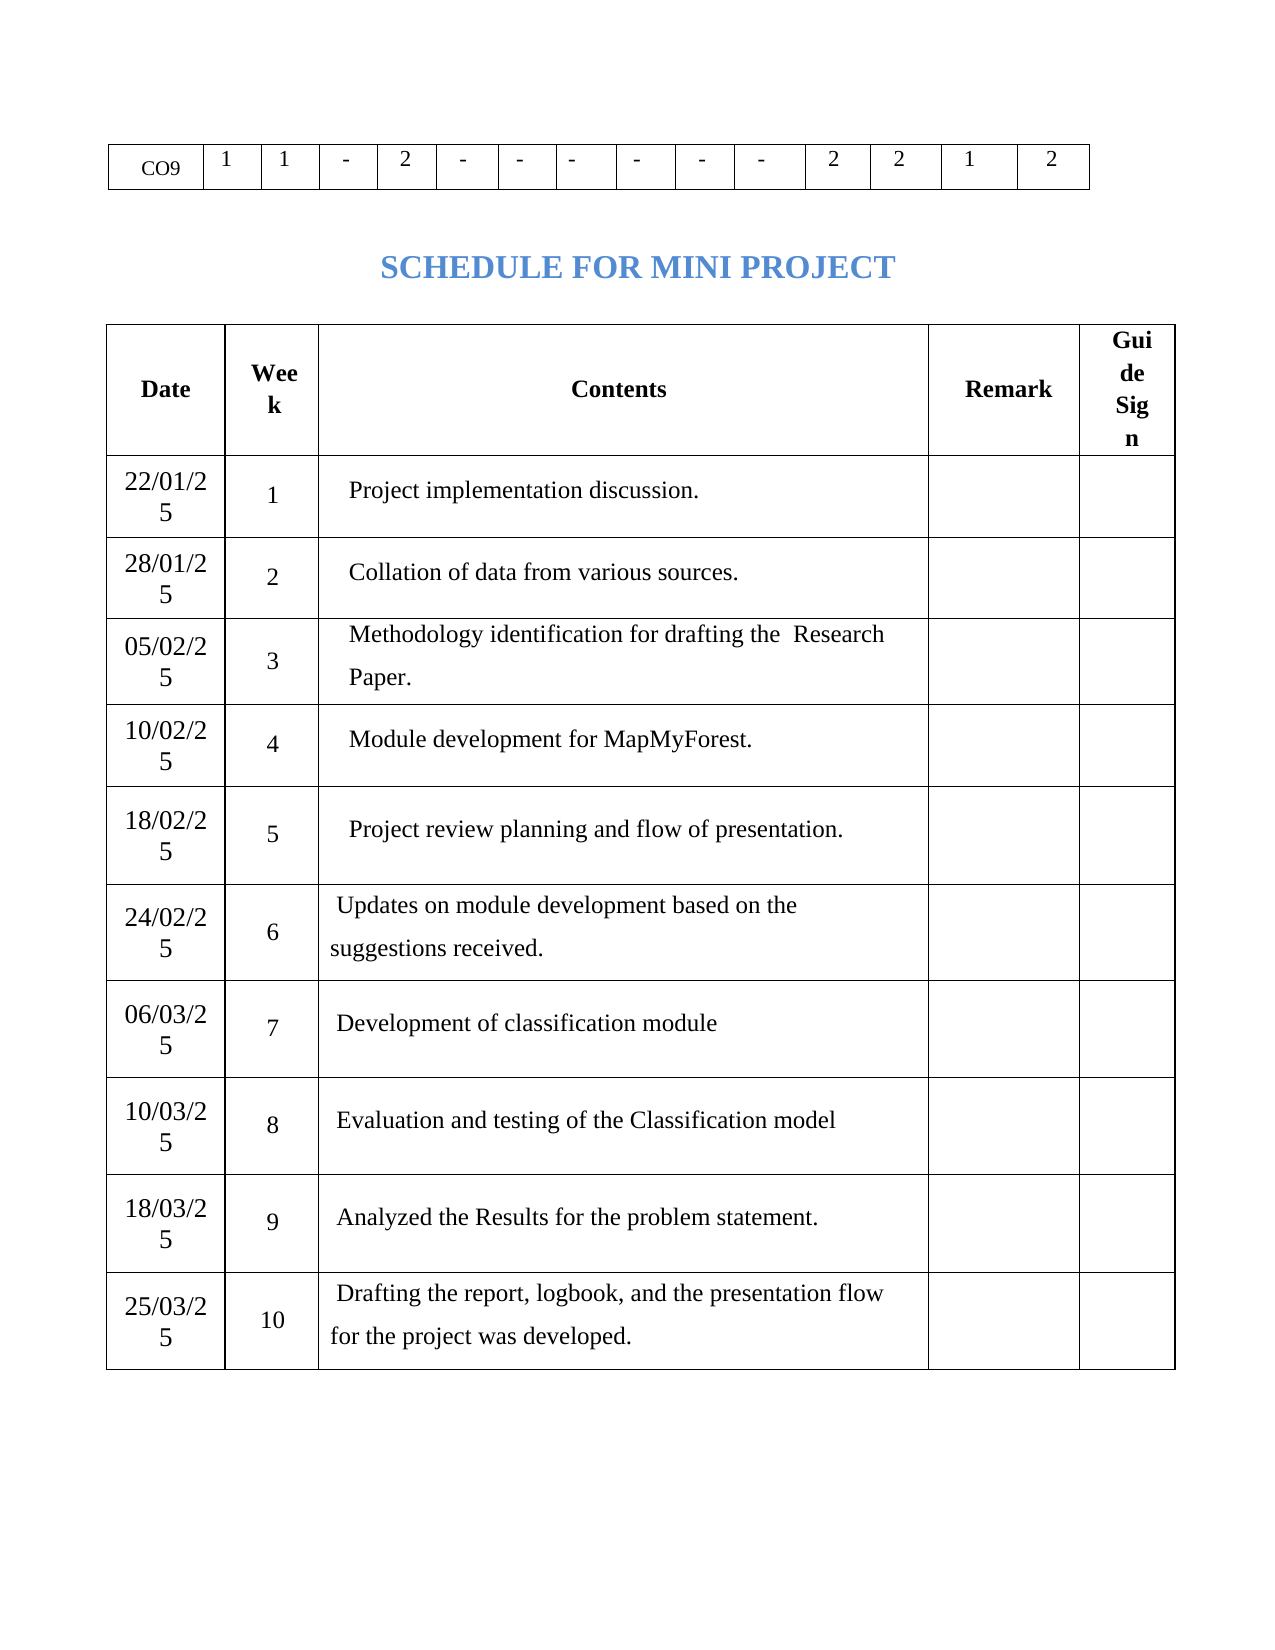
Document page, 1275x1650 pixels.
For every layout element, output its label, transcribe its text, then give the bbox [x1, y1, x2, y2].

table_cell - [437, 145, 498, 189]
table_cell 1 [942, 145, 1017, 189]
table_cell 05/02/25 [107, 619, 224, 704]
table_cell - [617, 145, 675, 189]
table_cell Project review planning and flow of presentation. [319, 787, 928, 884]
table_cell [1080, 538, 1174, 618]
table_cell 10/02/25 [107, 705, 224, 786]
table_cell [1080, 705, 1174, 786]
table_cell [1080, 619, 1174, 704]
table_header Guide Sign [1080, 325, 1174, 455]
table_cell 28/01/25 [107, 538, 224, 618]
table_cell 8 [226, 1078, 318, 1174]
table_cell Drafting the report, logbook, and the presentation flow for the project was developed. [319, 1273, 928, 1369]
table_cell [1080, 1078, 1174, 1174]
table_cell [1080, 787, 1174, 884]
table_cell 4 [226, 705, 318, 786]
table_cell [929, 981, 1079, 1077]
table_cell Collation of data from various sources. [319, 538, 928, 618]
table_header Contents [319, 325, 928, 455]
table_cell Module development for MapMyForest. [319, 705, 928, 786]
table_cell 7 [226, 981, 318, 1077]
table_cell 06/03/25 [107, 981, 224, 1077]
table_cell Analyzed the Results for the problem statement. [319, 1175, 928, 1272]
table_cell [1080, 1273, 1174, 1369]
table_cell Evaluation and testing of the Classification model [319, 1078, 928, 1174]
table_cell 3 [226, 619, 318, 704]
table_header Week [226, 325, 318, 455]
table_cell [1080, 981, 1174, 1077]
table_cell Project implementation discussion. [319, 456, 928, 537]
table_cell Updates on module development based on the suggestions received. [319, 885, 928, 980]
table_cell [1080, 885, 1174, 980]
table_cell - [676, 145, 734, 189]
table_cell 10 [226, 1273, 318, 1369]
table_cell [929, 619, 1079, 704]
table_cell 1 [204, 145, 261, 189]
table_cell - [557, 145, 616, 189]
table_cell 10/03/25 [107, 1078, 224, 1174]
table_cell [929, 787, 1079, 884]
table_cell 1 [262, 145, 319, 189]
table_cell 2 [1018, 145, 1089, 189]
table_cell [929, 1273, 1079, 1369]
table_cell 2 [871, 145, 941, 189]
table_header Remark [929, 325, 1079, 455]
table_cell Development of classification module [319, 981, 928, 1077]
table_cell [929, 885, 1079, 980]
table_cell 18/03/25 [107, 1175, 224, 1272]
table_cell [1080, 456, 1174, 537]
table_cell 24/02/25 [107, 885, 224, 980]
table_cell 2 [226, 538, 318, 618]
table_cell 25/03/25 [107, 1273, 224, 1369]
table_cell 5 [226, 787, 318, 884]
table_cell 9 [226, 1175, 318, 1272]
table_cell [929, 456, 1079, 537]
table_cell [929, 1078, 1079, 1174]
table_header Date [107, 325, 224, 455]
table_cell CO9 [109, 145, 203, 189]
table_cell Methodology identification for drafting the Research Paper. [319, 619, 928, 704]
table_cell [929, 538, 1079, 618]
table_cell 6 [226, 885, 318, 980]
table_cell - [320, 145, 377, 189]
table_cell 1 [226, 456, 318, 537]
table_cell 2 [806, 145, 870, 189]
table_cell 2 [378, 145, 436, 189]
table_cell 18/02/25 [107, 787, 224, 884]
text SCHEDULE FOR MINI PROJECT [94, 247, 1182, 285]
table_cell - [499, 145, 556, 189]
table_cell - [735, 145, 805, 189]
table_cell 22/01/25 [107, 456, 224, 537]
table_cell [929, 705, 1079, 786]
table_cell [1080, 1175, 1174, 1272]
table_cell [929, 1175, 1079, 1272]
